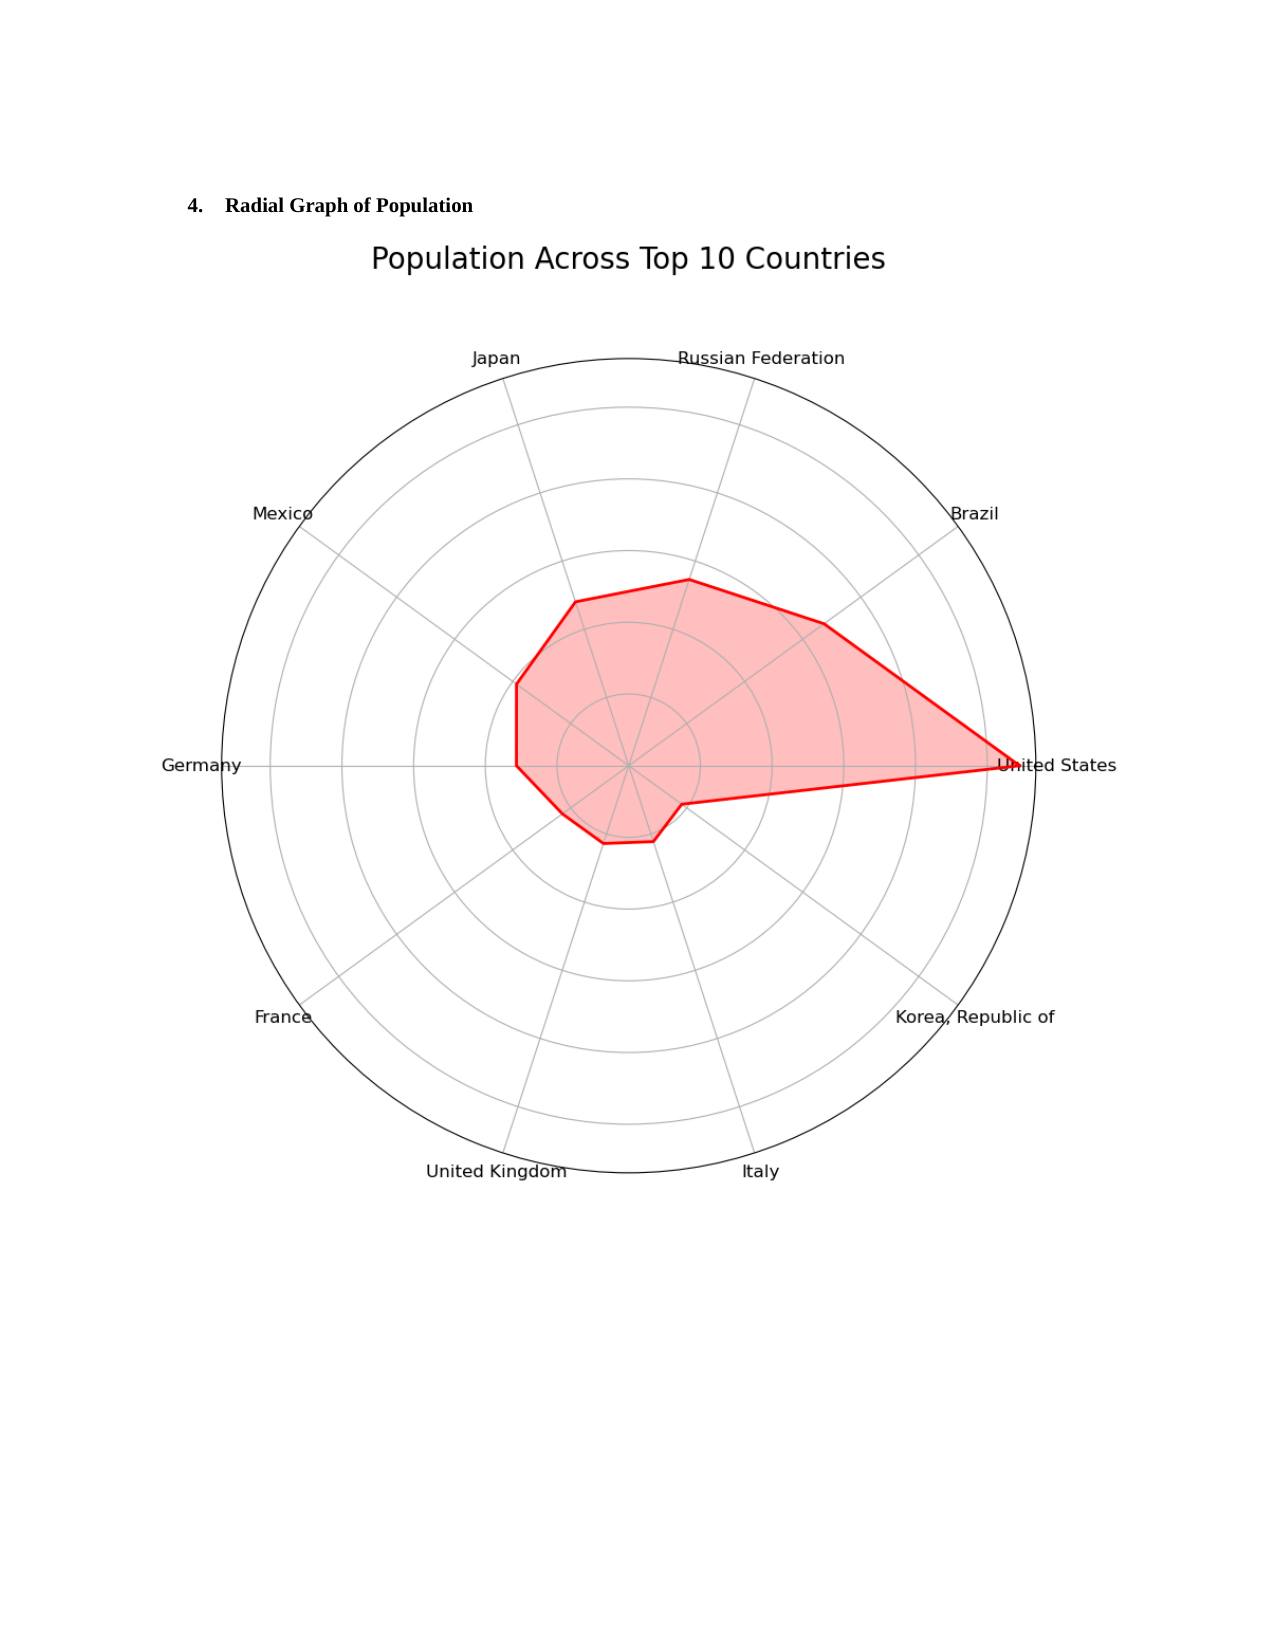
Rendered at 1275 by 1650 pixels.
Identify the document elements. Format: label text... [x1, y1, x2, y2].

list Radial Graph of Population [187, 193, 1125, 217]
picture [150, 235, 1125, 1191]
